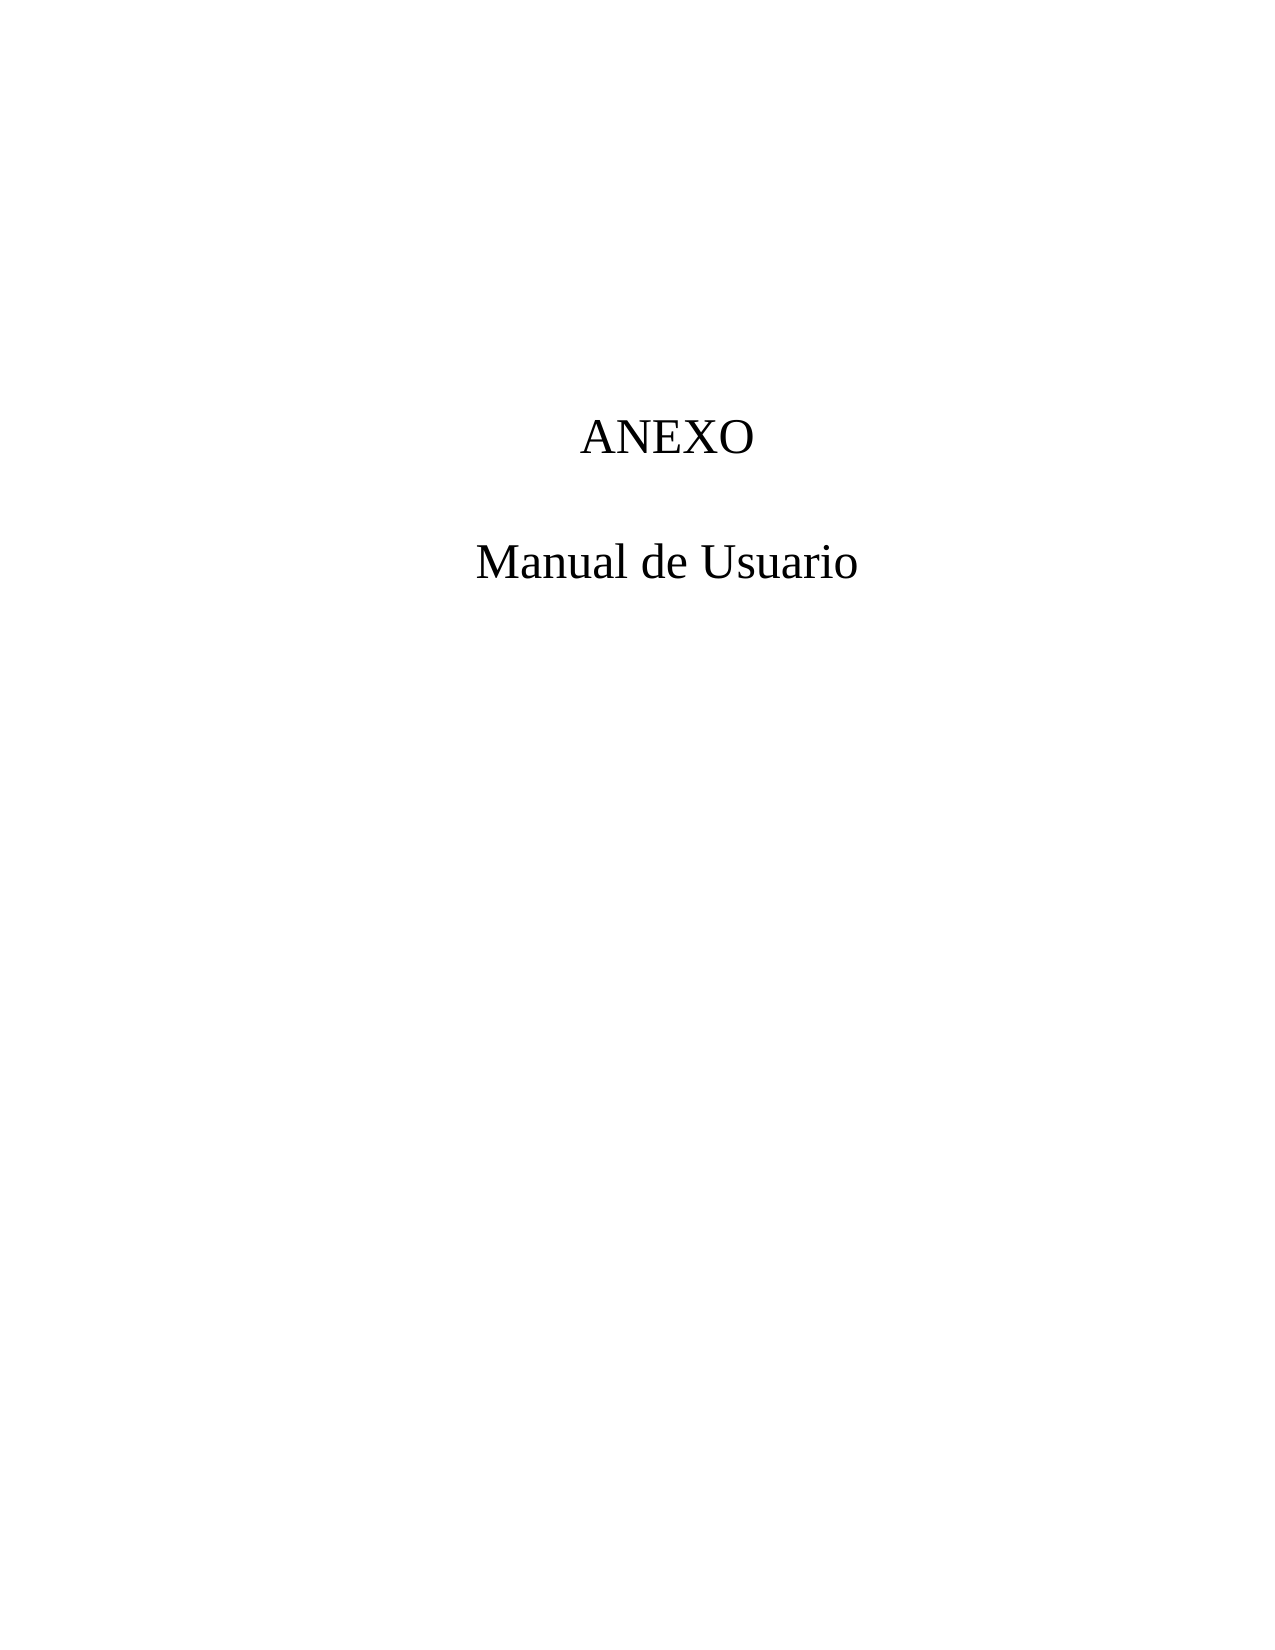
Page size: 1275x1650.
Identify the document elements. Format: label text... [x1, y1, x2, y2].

text ANEXO [207, 406, 1127, 464]
text Manual de Usuario [207, 532, 1127, 590]
